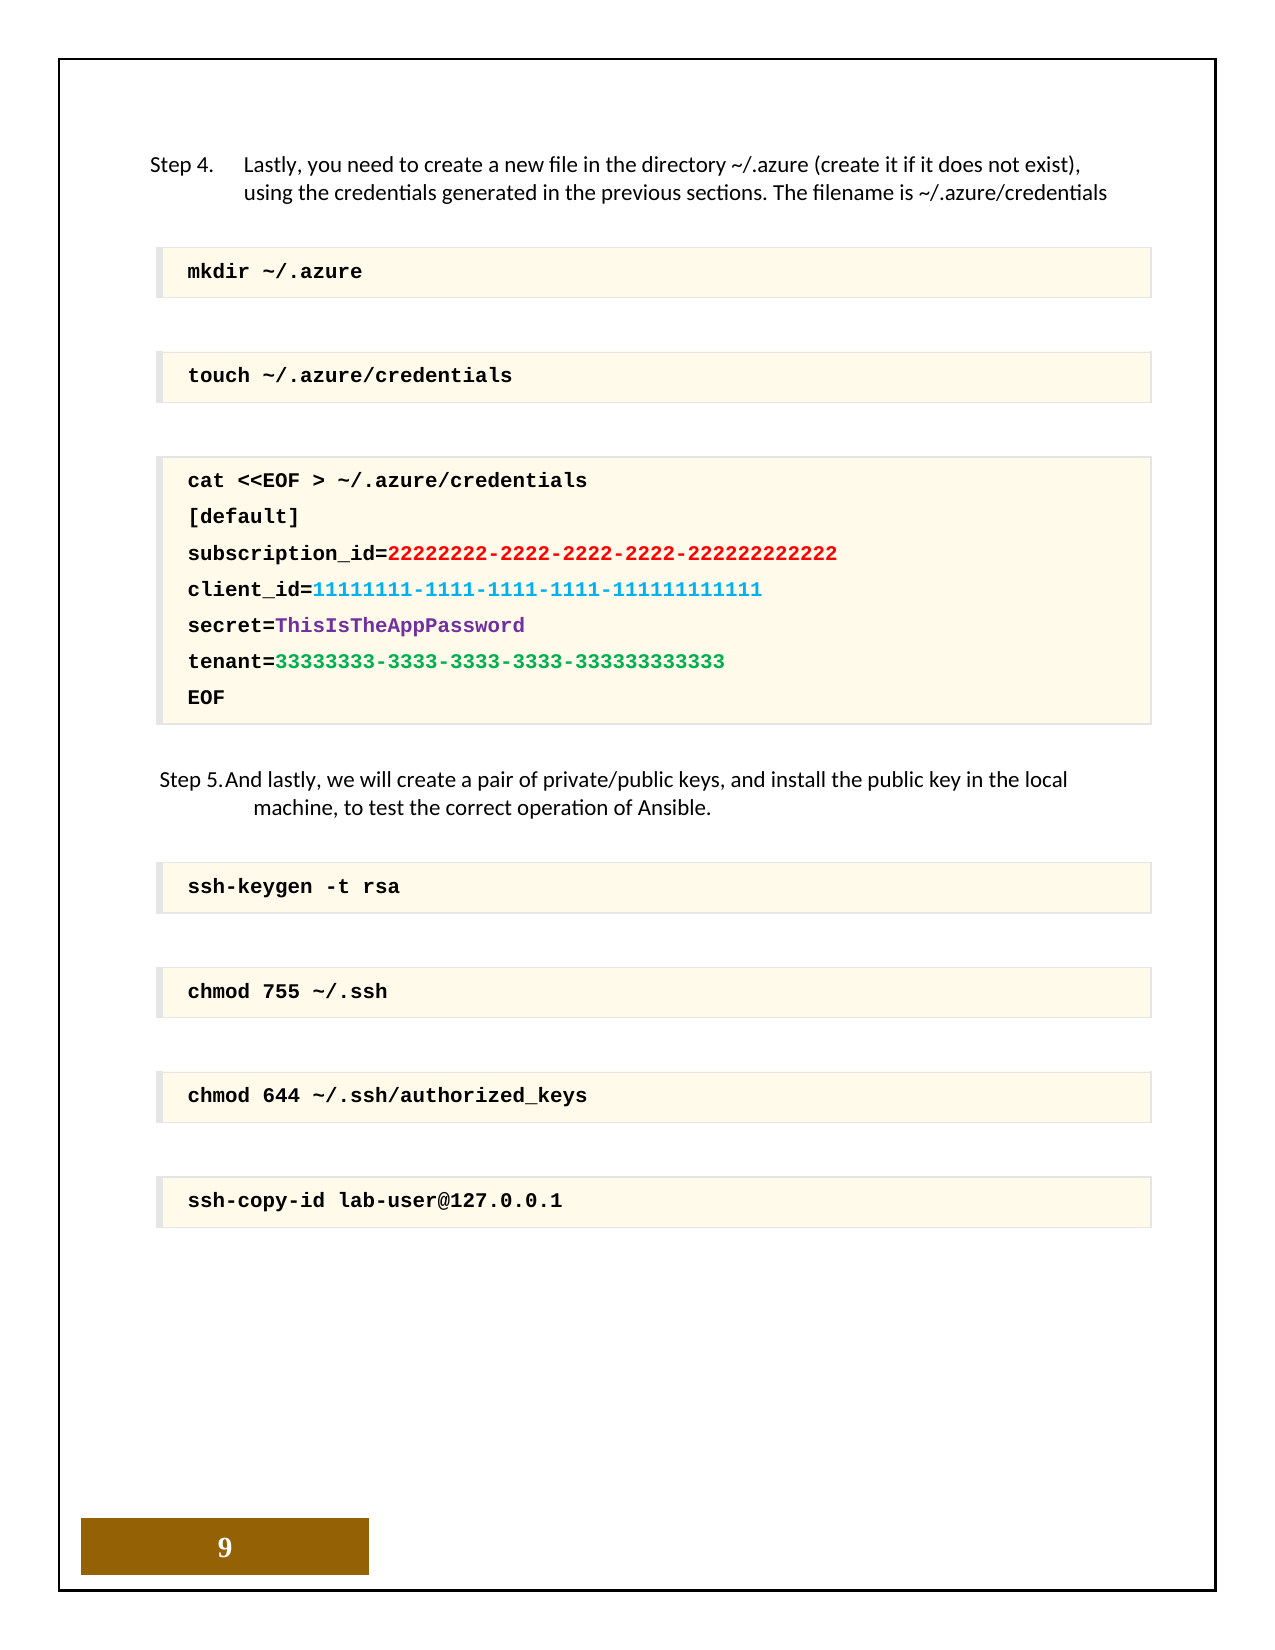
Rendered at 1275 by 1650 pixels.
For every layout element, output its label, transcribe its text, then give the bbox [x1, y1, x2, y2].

text ssh-keygen -t rsa [163, 863, 1150, 912]
list And lastly, we will create a pair of private/public keys, and install the public key in the local machine, to test the correct operation of Ansible. [159, 765, 1125, 821]
text subscription_id=22222222-2222-2222-2222-222222222222 [163, 528, 1150, 564]
text tenant=33333333-3333-3333-3333-333333333333 [163, 637, 1150, 673]
text client_id=11111111-1111-1111-1111-111111111111 [163, 564, 1150, 601]
text EOF [163, 673, 1150, 723]
text touch ~/.azure/credentials [163, 353, 1150, 402]
text [default] [163, 492, 1150, 528]
text secret=ThisIsTheAppPassword [163, 601, 1150, 637]
text ssh-copy-id lab-user@127.0.0.1 [163, 1178, 1150, 1227]
text chmod 755 ~/.ssh [163, 968, 1150, 1017]
list Lastly, you need to create a new file in the directory ~/.azure (create it if it does not exist), using the credentials generated in the previous sections. The filename is ~/.azure/credentials [150, 150, 1125, 206]
text chmod 644 ~/.ssh/authorized_keys [163, 1073, 1150, 1122]
text mkdir ~/.azure [163, 248, 1150, 297]
text cat <<EOF > ~/.azure/credentials [163, 458, 1150, 492]
